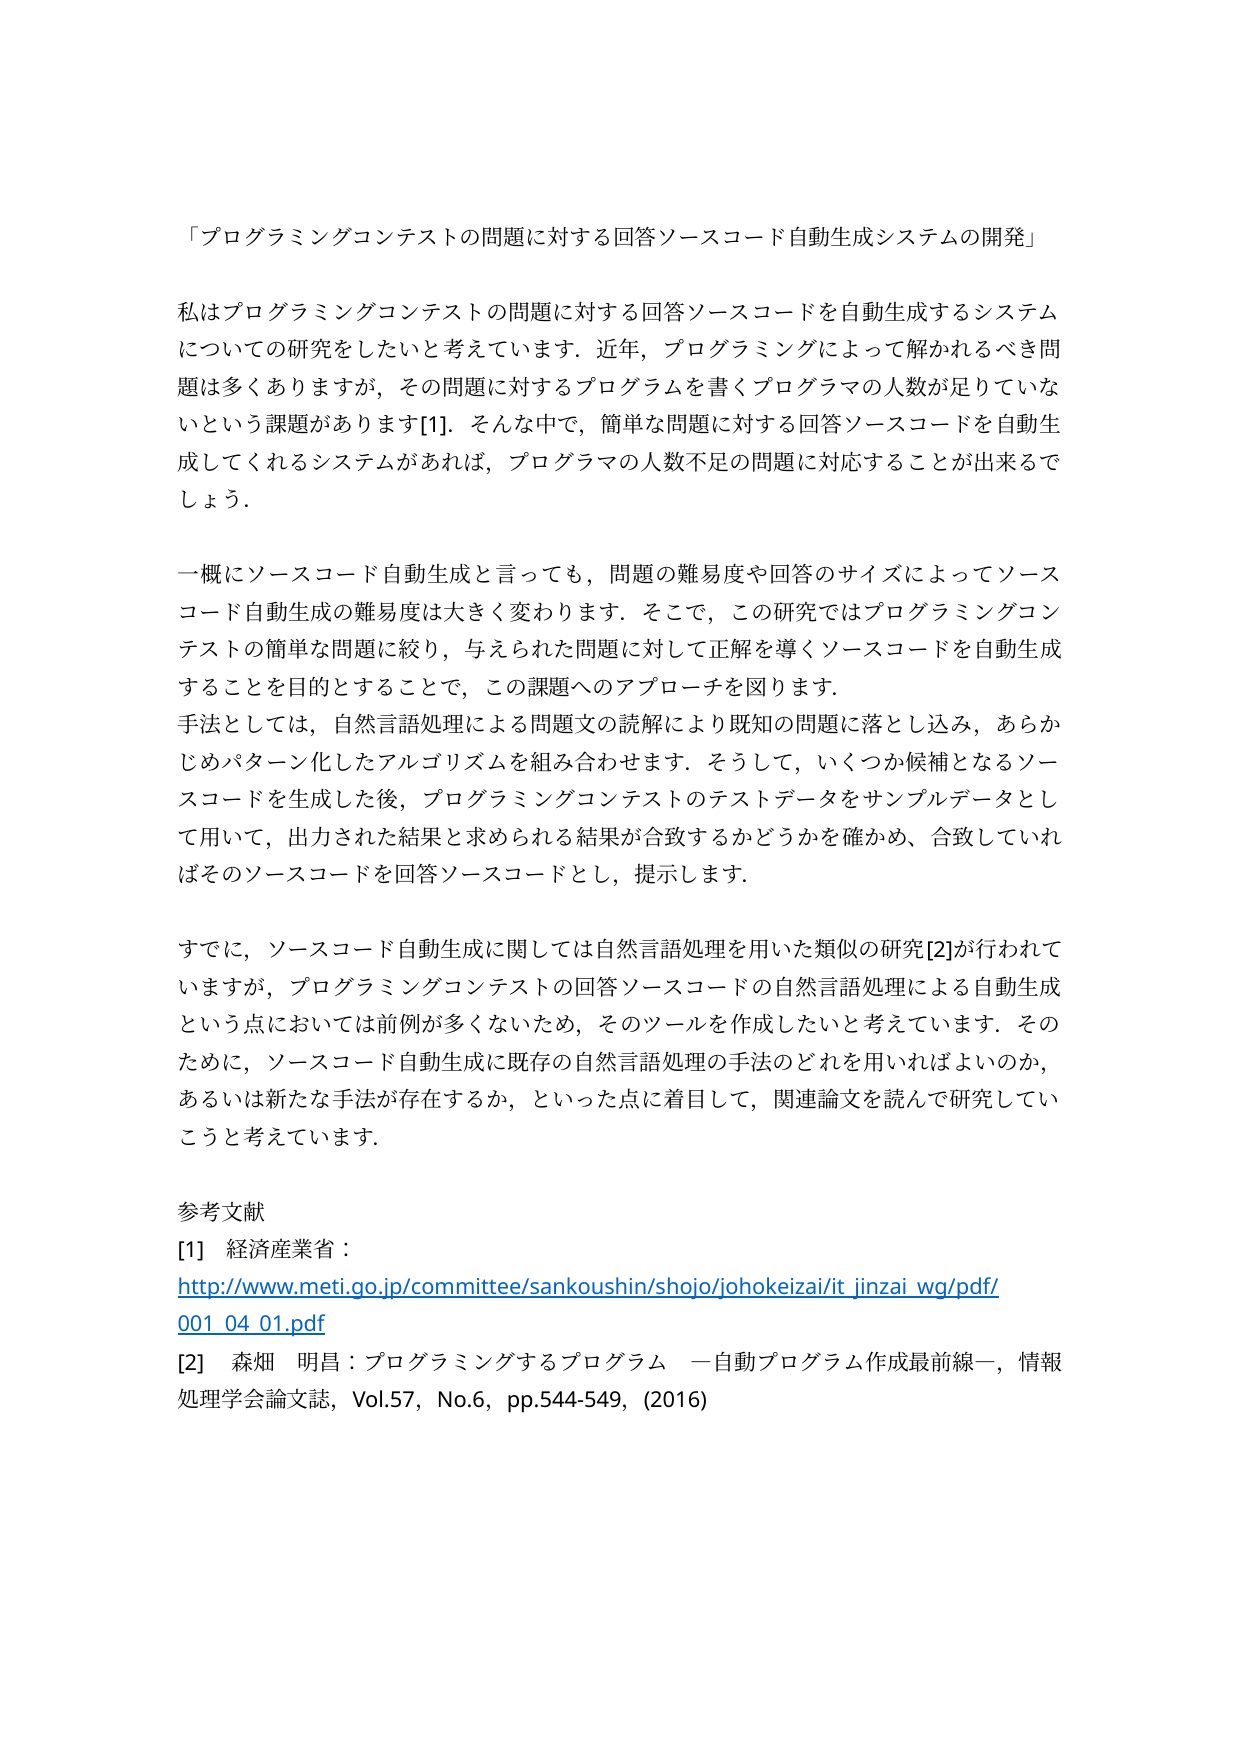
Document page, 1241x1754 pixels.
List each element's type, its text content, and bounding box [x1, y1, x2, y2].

text 一概にソースコード自動生成と言っても，問題の難易度や回答のサイズによってソースコード自動生成の難易度は大きく変わります．そこで，この研究ではプログラミングコンテストの簡単な問題に絞り，与えられた問題に対して正解を導くソースコードを自動生成することを目的とすることで，この課題へのアプローチを図ります． [177, 554, 1063, 704]
text 参考文献 [177, 1192, 1063, 1229]
text 私はプログラミングコンテストの問題に対する回答ソースコードを自動生成するシステムについての研究をしたいと考えています．近年，プログラミングによって解かれるべき問題は多くありますが，その問題に対するプログラムを書くプログラマの人数が足りていないという課題があります[1]．そんな中で，簡単な問題に対する回答ソースコードを自動生成してくれるシステムがあれば，プログラマの人数不足の問題に対応することが出来るでしょう． [177, 292, 1063, 517]
text [1] 経済産業省： [177, 1229, 1063, 1267]
text [2] 森畑 明昌：プログラミングするプログラム ―自動プログラム作成最前線―，情報処理学会論文誌，Vol.57，No.6，pp.544-549，(2016) [177, 1342, 1063, 1417]
text http://www.meti.go.jp/committee/sankoushin/shojo/johokeizai/it_jinzai_wg/pdf/001_04_01.pdf [177, 1267, 1063, 1342]
text 手法としては，自然言語処理による問題文の読解により既知の問題に落とし込み，あらかじめパターン化したアルゴリズムを組み合わせます．そうして，いくつか候補となるソースコードを生成した後，プログラミングコンテストのテストデータをサンプルデータとして用いて，出力された結果と求められる結果が合致するかどうかを確かめ、合致していればそのソースコードを回答ソースコードとし，提示します． [177, 704, 1063, 892]
text すでに，ソースコード自動生成に関しては自然言語処理を用いた類似の研究[2]が行われていますが，プログラミングコンテストの回答ソースコードの自然言語処理による自動生成という点においては前例が多くないため，そのツールを作成したいと考えています．そのために，ソースコード自動生成に既存の自然言語処理の手法のどれを用いればよいのか，あるいは新たな手法が存在するか，といった点に着目して，関連論文を読んで研究していこうと考えています． [177, 929, 1063, 1154]
text 「プログラミングコンテストの問題に対する回答ソースコード自動生成システムの開発」 [177, 217, 1063, 254]
